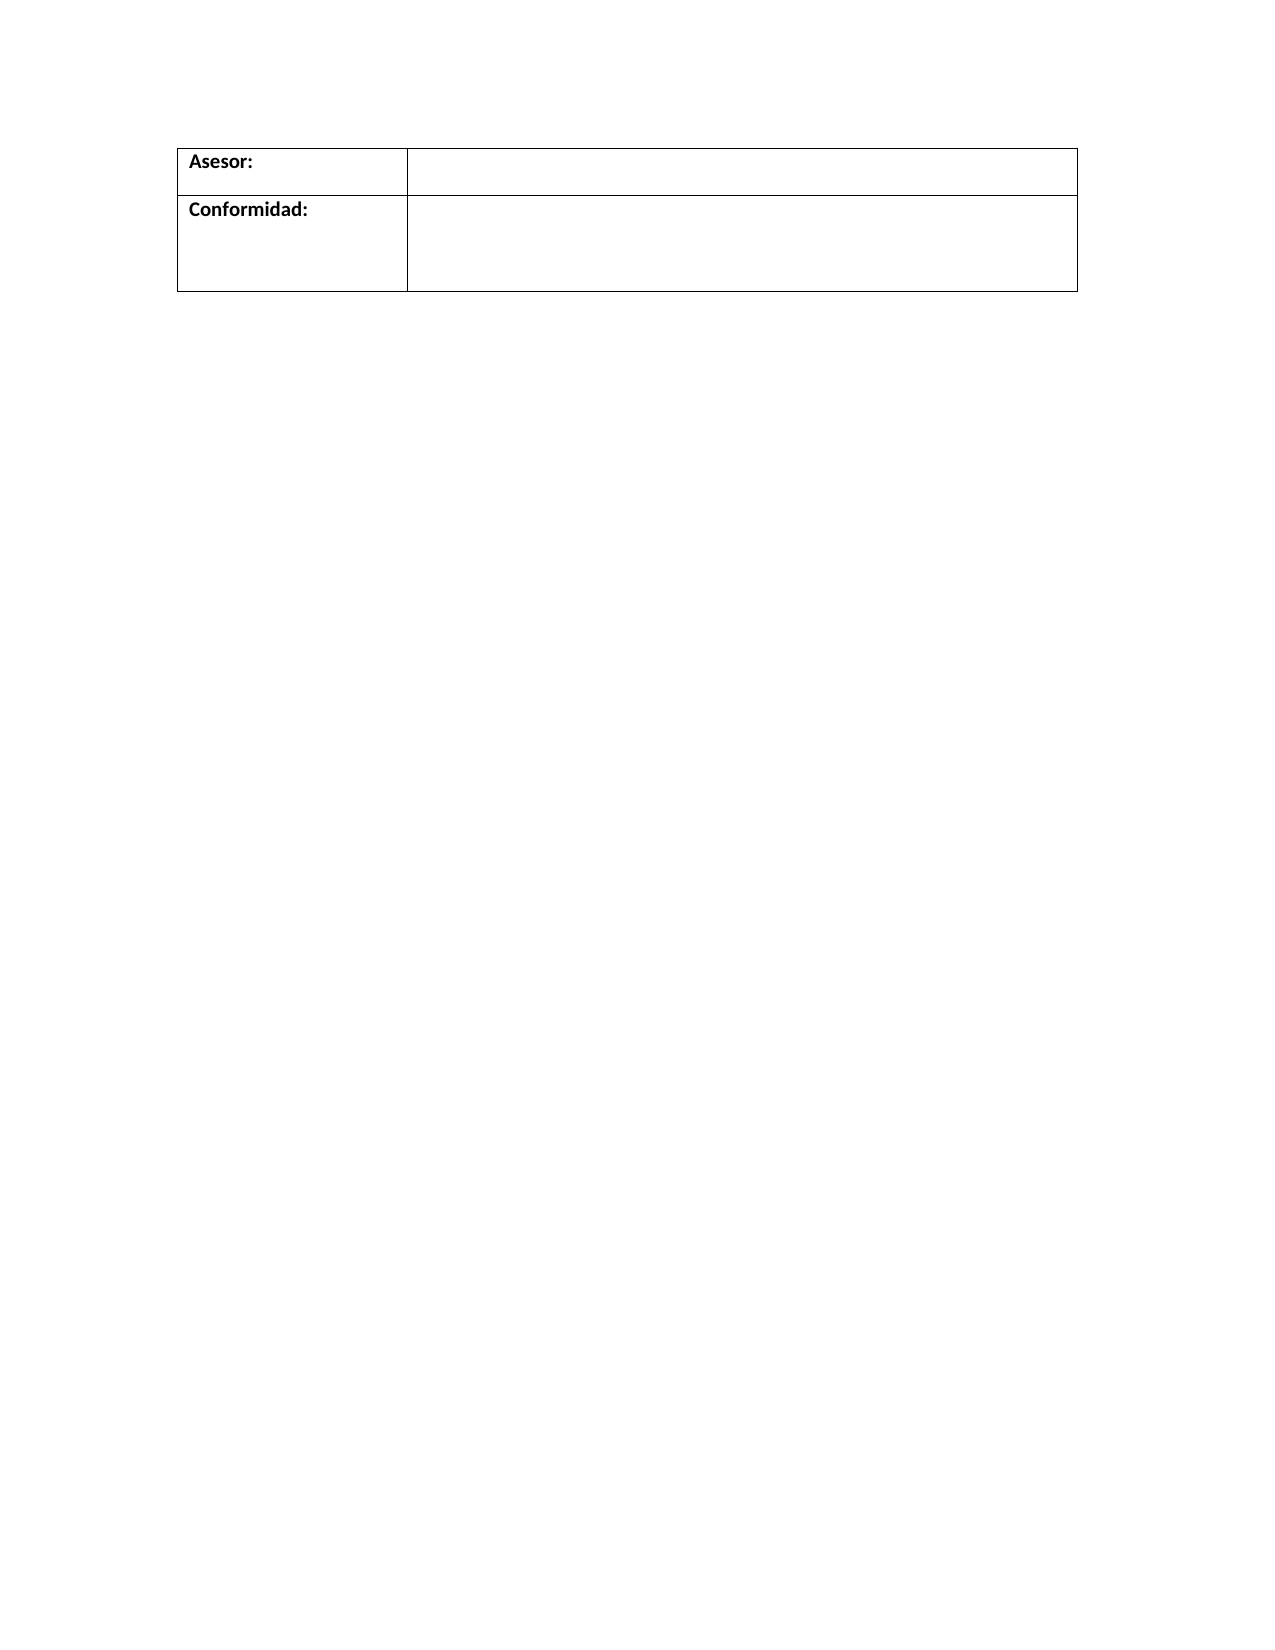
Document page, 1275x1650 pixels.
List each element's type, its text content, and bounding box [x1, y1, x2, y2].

table_cell [408, 196, 1077, 291]
table_cell Asesor: [178, 149, 407, 195]
table_cell [408, 149, 1077, 195]
table_cell Conformidad: [178, 196, 407, 291]
